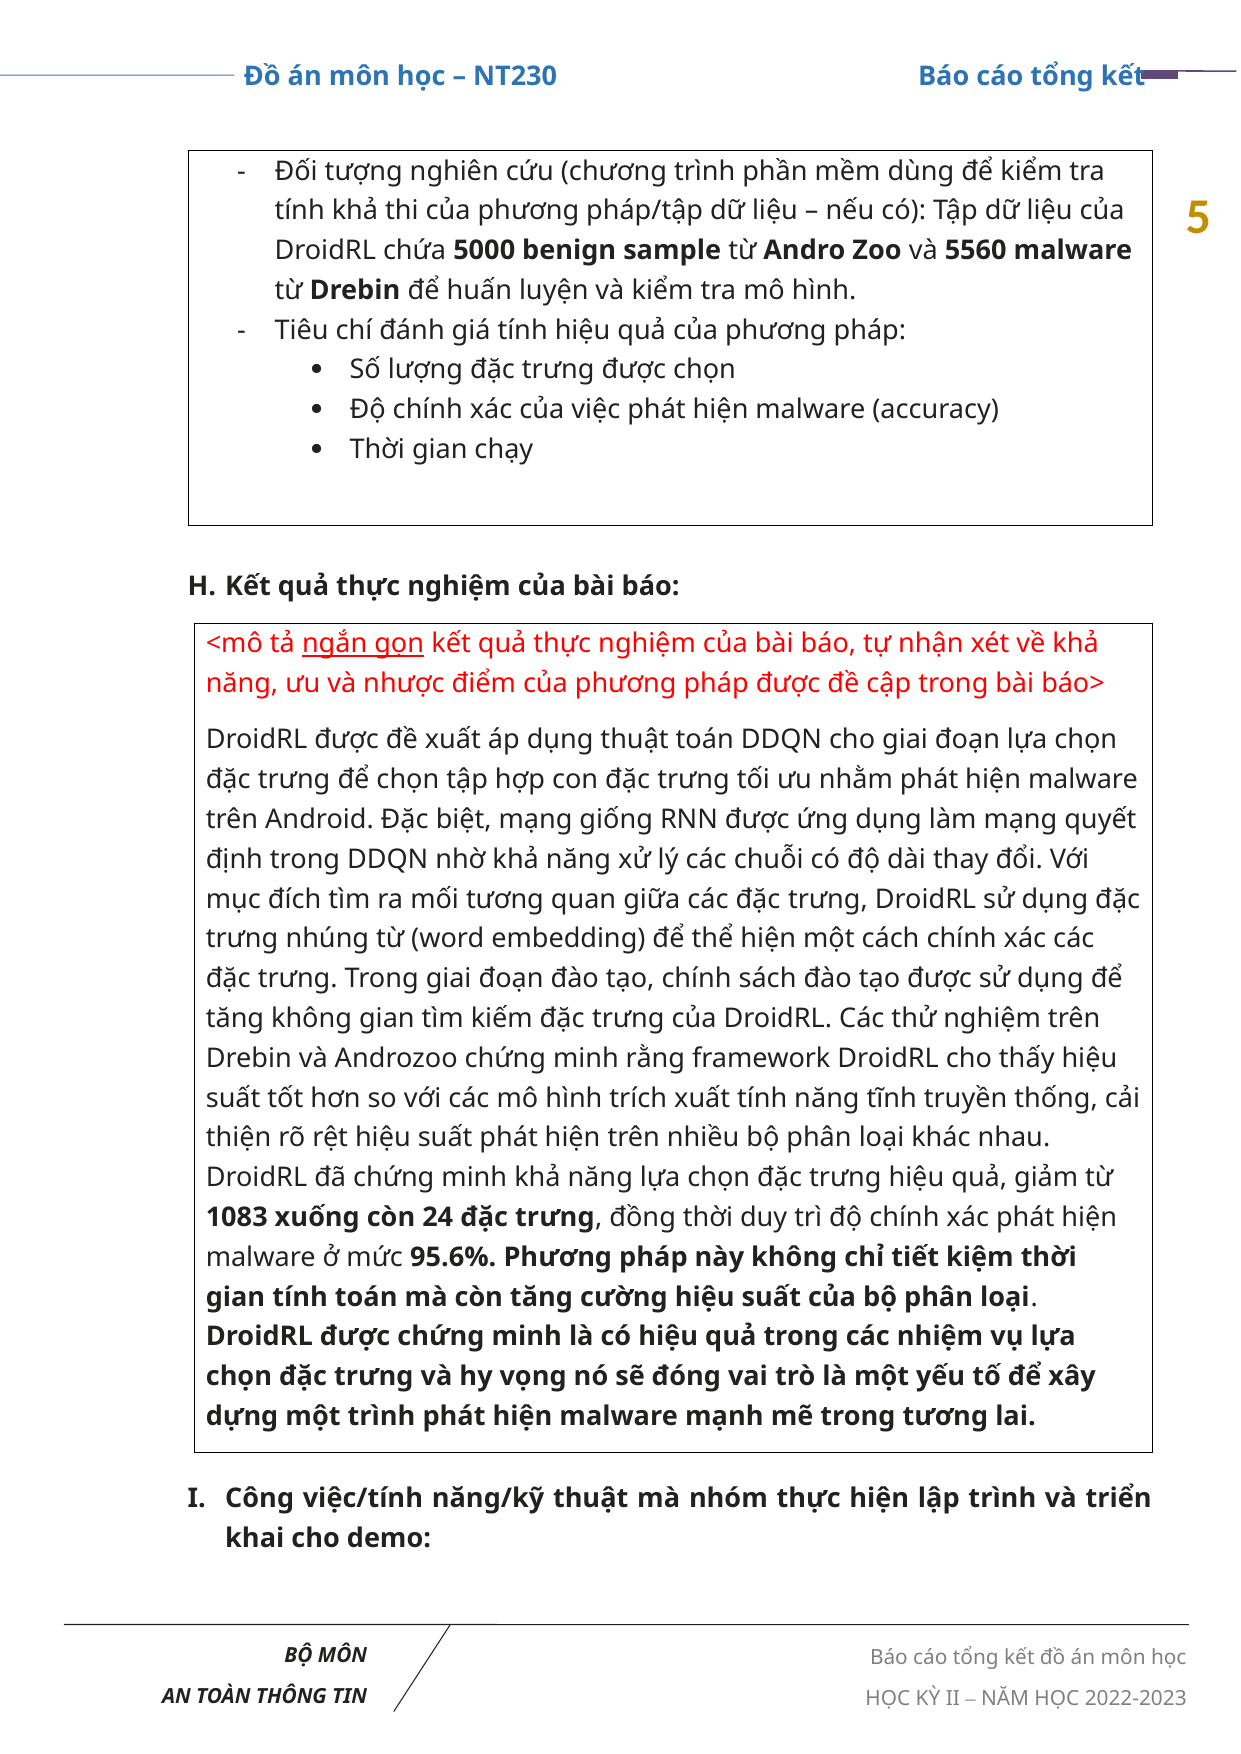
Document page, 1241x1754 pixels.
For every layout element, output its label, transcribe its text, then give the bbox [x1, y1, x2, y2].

list Kết quả thực nghiệm của bài báo: [187, 566, 1153, 603]
list Công việc/tính năng/kỹ thuật mà nhóm thực hiện lập trình và triển khai cho demo: [187, 1478, 1153, 1555]
table_header <mô tả ngắn gọn kết quả thực nghiệm của bài báo, tự nhận xét về khả năng, ưu và nhược điểm của phương pháp được đề cập trong bài báo> DroidRL được đề xuất áp dụng thuật toán DDQN cho giai đoạn lựa chọn đặc trưng để chọn tập hợp con đặc trưng tối ưu nhằm phát hiện malware trên Android. Đặc biệt, mạng giống RNN được ứng dụng làm mạng quyết định trong DDQN nhờ khả năng xử lý các chuỗi có độ dài thay đổi. Với mục đích tìm ra mối tương quan giữa các đặc trưng, DroidRL sử dụng đặc trưng nhúng từ (word embedding) để thể hiện một cách chính xác các đặc trưng. Trong giai đoạn đào tạo, chính sách đào tạo được sử dụng để tăng không gian tìm kiếm đặc trưng của DroidRL. Các thử nghiệm trên Drebin và Androzoo chứng minh rằng framework DroidRL cho thấy hiệu suất tốt hơn so với các mô hình trích xuất tính năng tĩnh truyền thống, cải thiện rõ rệt hiệu suất phát hiện trên nhiều bộ phân loại khác nhau. DroidRL đã chứng minh khả năng lựa chọn đặc trưng hiệu quả, giảm từ 1083 xuống còn 24 đặc trưng, đồng thời duy trì độ chính xác phát hiện malware ở mức 95.6%. Phương pháp này không chỉ tiết kiệm thời gian tính toán mà còn tăng cường hiệu suất của bộ phân loại. DroidRL được chứng minh là có hiệu quả trong các nhiệm vụ lựa chọn đặc trưng và hy vọng nó sẽ đóng vai trò là một yếu tố để xây dựng một trình phát hiện malware mạnh mẽ trong tương lai. [195, 624, 1152, 1452]
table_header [189, 151, 1152, 525]
